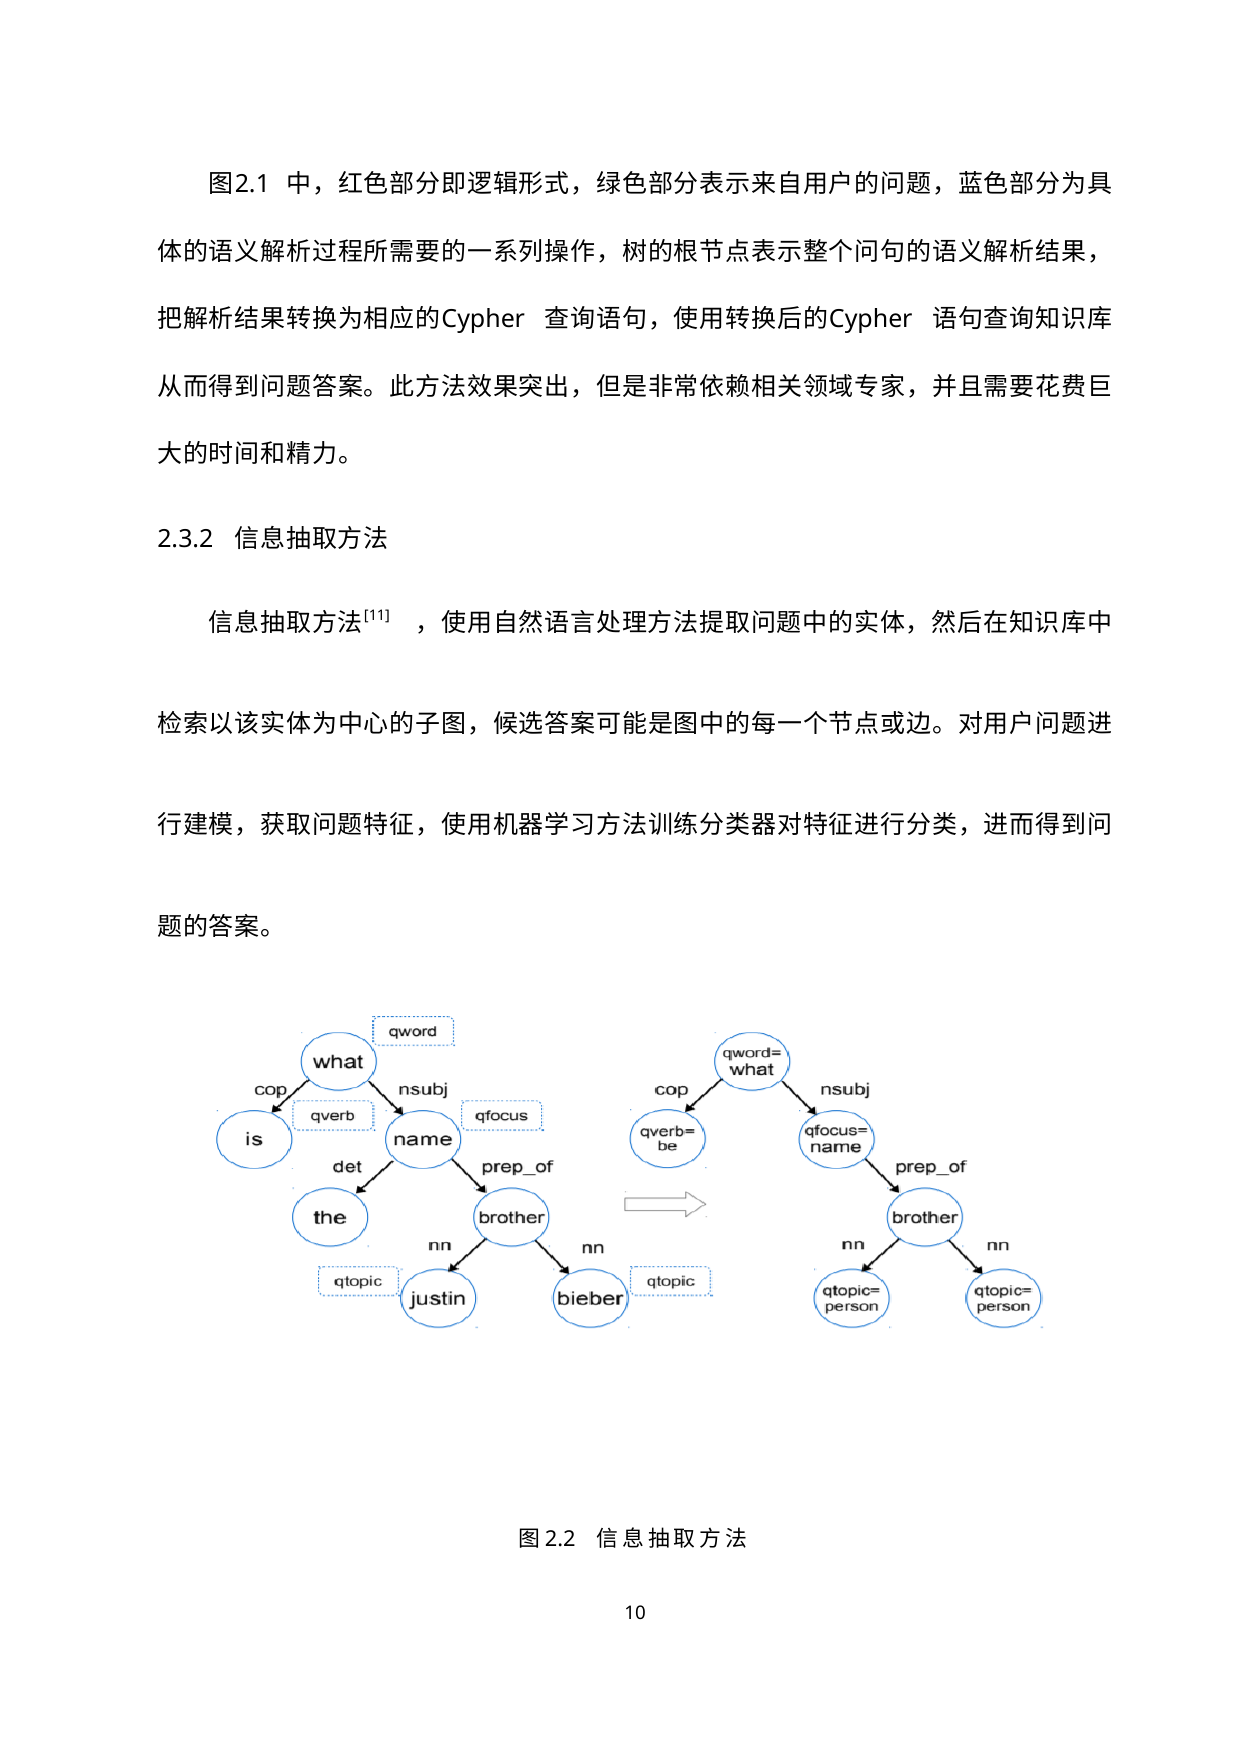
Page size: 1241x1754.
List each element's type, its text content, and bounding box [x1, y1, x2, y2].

text 图2.2信息抽取方法 [157, 1520, 1113, 1554]
text 图2.1中，红色部分即逻辑形式，绿色部分表示来自用户的问题，蓝色部分为具体的语义解析过程所需要的一系列操作，树的根节点表示整个问句的语义解析结果，把解析结果转换为相应的Cypher查询语句，使用转换后的Cypher语句查询知识库从而得到问题答案。此方法效果突出，但是非常依赖相关领域专家，并且需要花费巨大的时间和精力。 [157, 148, 1113, 486]
picture [195, 989, 1061, 1335]
text 信息抽取方法[11]，使用自然语言处理方法提取问题中的实体，然后在知识库中检索以该实体为中心的子图，候选答案可能是图中的每一个节点或边。对用户问题进行建模，获取问题特征，使用机器学习方法训练分类器对特征进行分类，进而得到问题的答案。 [157, 587, 1113, 958]
text 2.3.2 信息抽取方法 [157, 502, 1113, 570]
